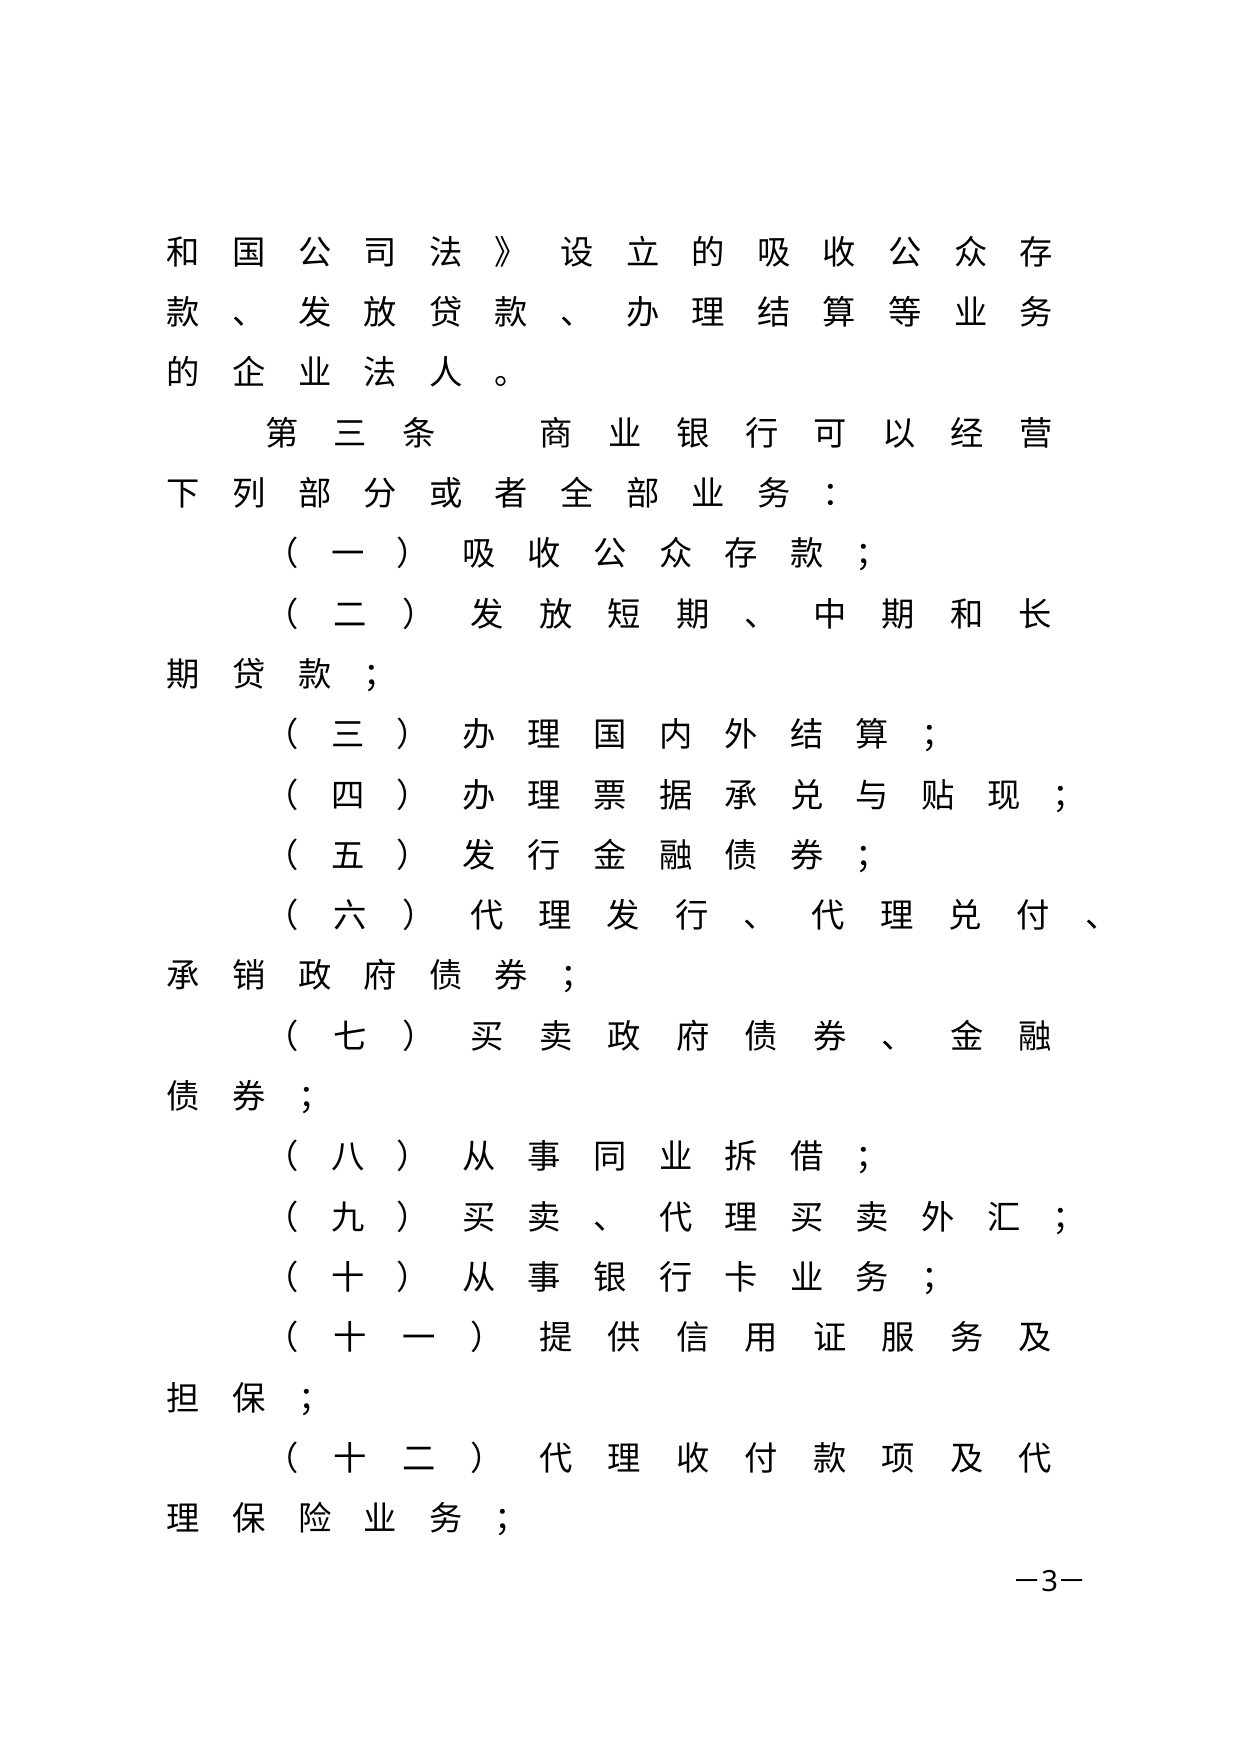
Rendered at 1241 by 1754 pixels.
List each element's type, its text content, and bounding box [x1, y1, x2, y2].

text 第三条 商业银行可以经营下列部分或者全部业务： [167, 400, 1085, 521]
text （九）买卖、代理买卖外汇； [167, 1184, 1085, 1245]
text （七）买卖政府债券、金融债券； [167, 1003, 1085, 1124]
text （十二）代理收付款项及代理保险业务； [167, 1426, 1085, 1546]
text （一）吸收公众存款； [167, 521, 1085, 581]
text （八）从事同业拆借； [167, 1124, 1085, 1184]
text （二）发放短期、中期和长期贷款； [167, 581, 1085, 702]
text （五）发行金融债券； [167, 823, 1085, 883]
text （十）从事银行卡业务； [167, 1245, 1085, 1305]
text （十一）提供信用证服务及担保； [167, 1305, 1085, 1426]
text （四）办理票据承兑与贴现； [167, 762, 1085, 823]
text （三）办理国内外结算； [167, 702, 1085, 762]
text （六）代理发行、代理兑付、承销政府债券； [167, 883, 1085, 1003]
text 第二条 本法所称的商业银行是指依照本法和《中华人民共和国公司法》设立的吸收公众存款、发放贷款、办理结算等业务的企业法人。 [167, 219, 1085, 400]
